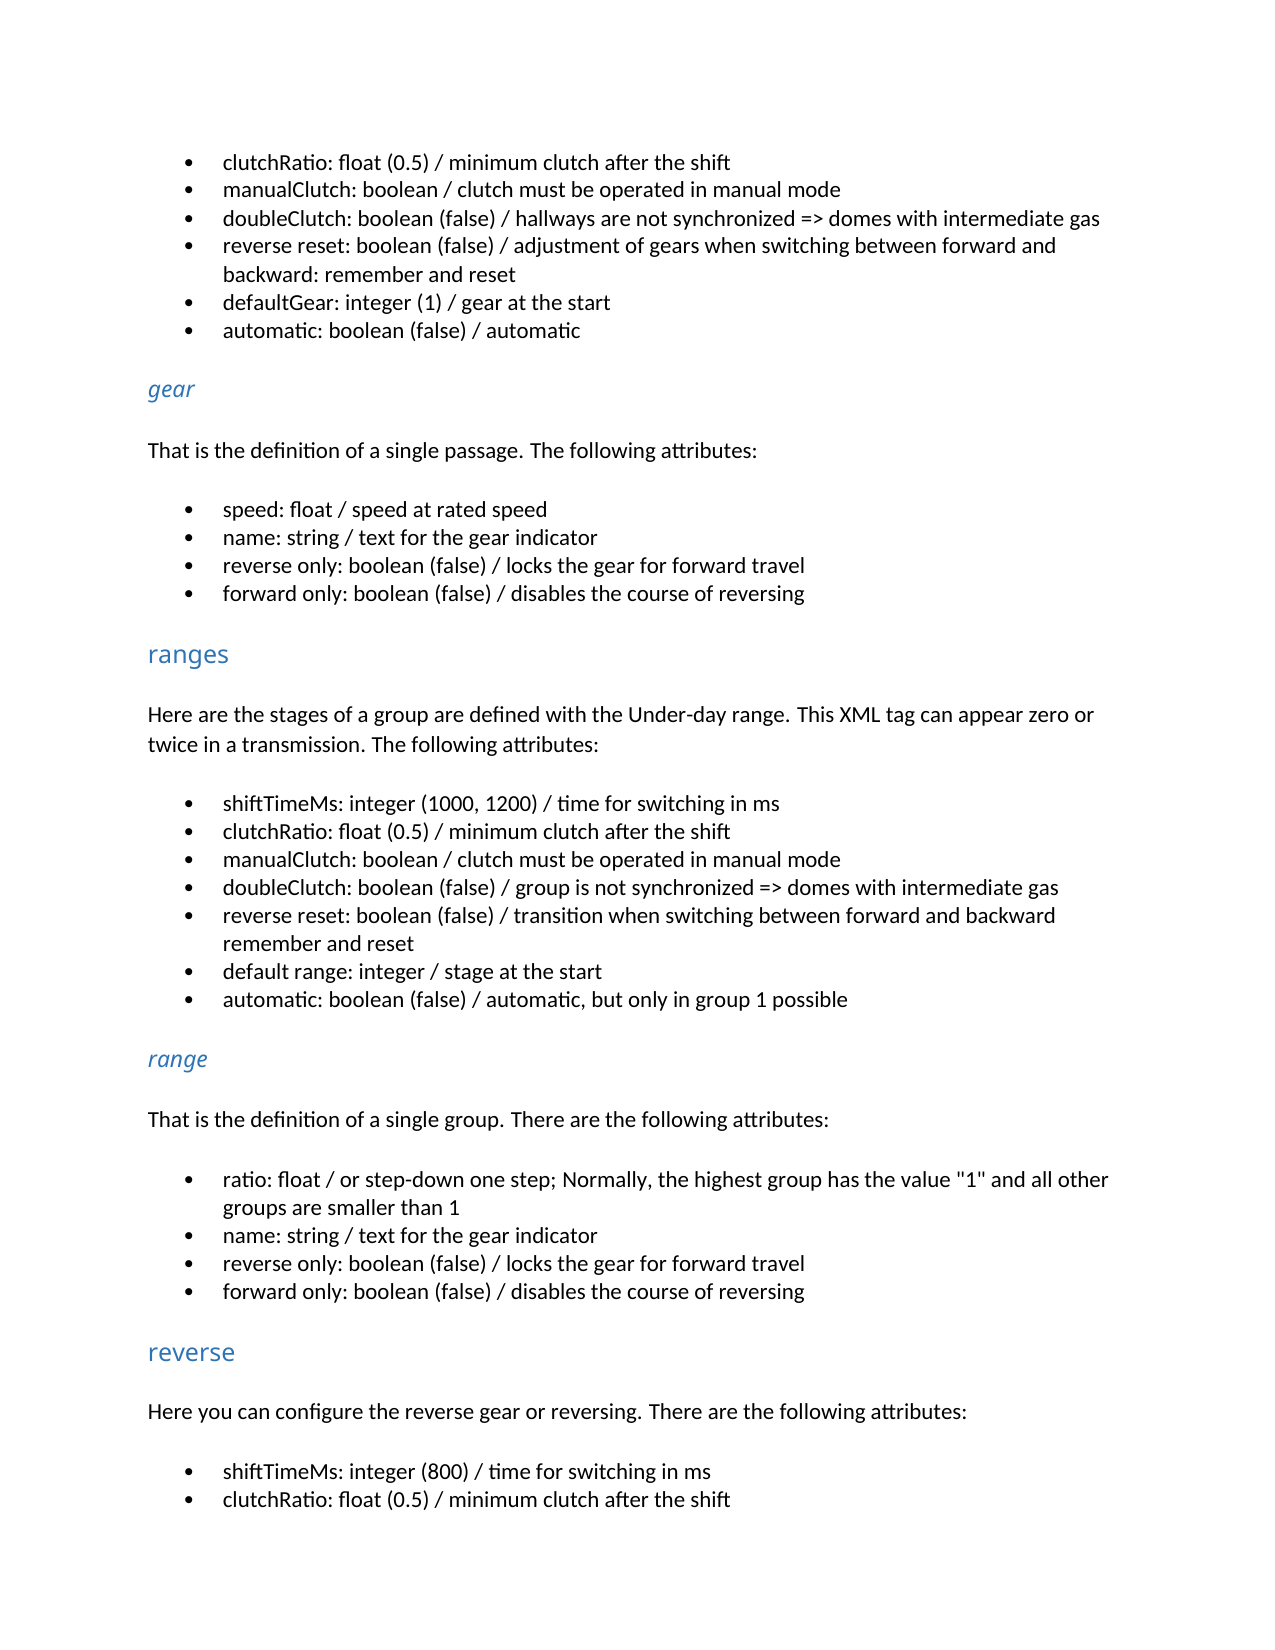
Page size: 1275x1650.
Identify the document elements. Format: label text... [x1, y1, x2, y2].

list manualClutch: boolean / clutch must be operated in manual mode [185, 176, 1127, 204]
list speed: float / speed at rated speed [185, 495, 1127, 523]
list reverse reset: boolean (false) / adjustment of gears when switching between forward and backward: remember and reset [185, 232, 1127, 288]
list ratio: float / or step-down one step; Normally, the highest group has the value "1" and all other groups are smaller than 1 [185, 1165, 1127, 1221]
list automatic: boolean (false) / automatic, but only in group 1 possible [185, 985, 1127, 1013]
subtitle range [148, 1043, 1127, 1074]
list forward only: boolean (false) / disables the course of reversing [185, 1277, 1127, 1305]
list default range: integer / stage at the start [185, 957, 1127, 985]
list automatic: boolean (false) / automatic [185, 316, 1127, 344]
list name: string / text for the gear indicator [185, 1221, 1127, 1249]
list doubleClutch: boolean (false) / hallways are not synchronized => domes with intermediate gas [185, 204, 1127, 232]
text Here are the stages of a group are defined with the Under-day range. This XML tag can appear zero or twice in a transmission. The following attributes: [148, 700, 1127, 758]
list reverse only: boolean (false) / locks the gear for forward travel [185, 551, 1127, 579]
list manualClutch: boolean / clutch must be operated in manual mode [185, 845, 1127, 873]
list clutchRatio: float (0.5) / minimum clutch after the shift [185, 817, 1127, 845]
list clutchRatio: float (0.5) / minimum clutch after the shift [185, 1485, 1127, 1513]
subtitle reverse [148, 1334, 1127, 1368]
list shiftTimeMs: integer (800) / time for switching in ms [185, 1457, 1127, 1485]
subtitle gear [148, 373, 1127, 404]
text That is the definition of a single passage. The following attributes: [148, 436, 1127, 464]
text That is the definition of a single group. There are the following attributes: [148, 1106, 1127, 1133]
text Here you can configure the reverse gear or reversing. There are the following attributes: [148, 1397, 1127, 1425]
list shiftTimeMs: integer (1000, 1200) / time for switching in ms [185, 789, 1127, 817]
list name: string / text for the gear indicator [185, 523, 1127, 551]
list reverse reset: boolean (false) / transition when switching between forward and backward remember and reset [185, 901, 1127, 957]
list doubleClutch: boolean (false) / group is not synchronized => domes with intermediate gas [185, 873, 1127, 901]
list clutchRatio: float (0.5) / minimum clutch after the shift [185, 148, 1127, 176]
list defaultGear: integer (1) / gear at the start [185, 288, 1127, 316]
subtitle ranges [148, 636, 1127, 671]
list reverse only: boolean (false) / locks the gear for forward travel [185, 1249, 1127, 1277]
list forward only: boolean (false) / disables the course of reversing [185, 579, 1127, 607]
